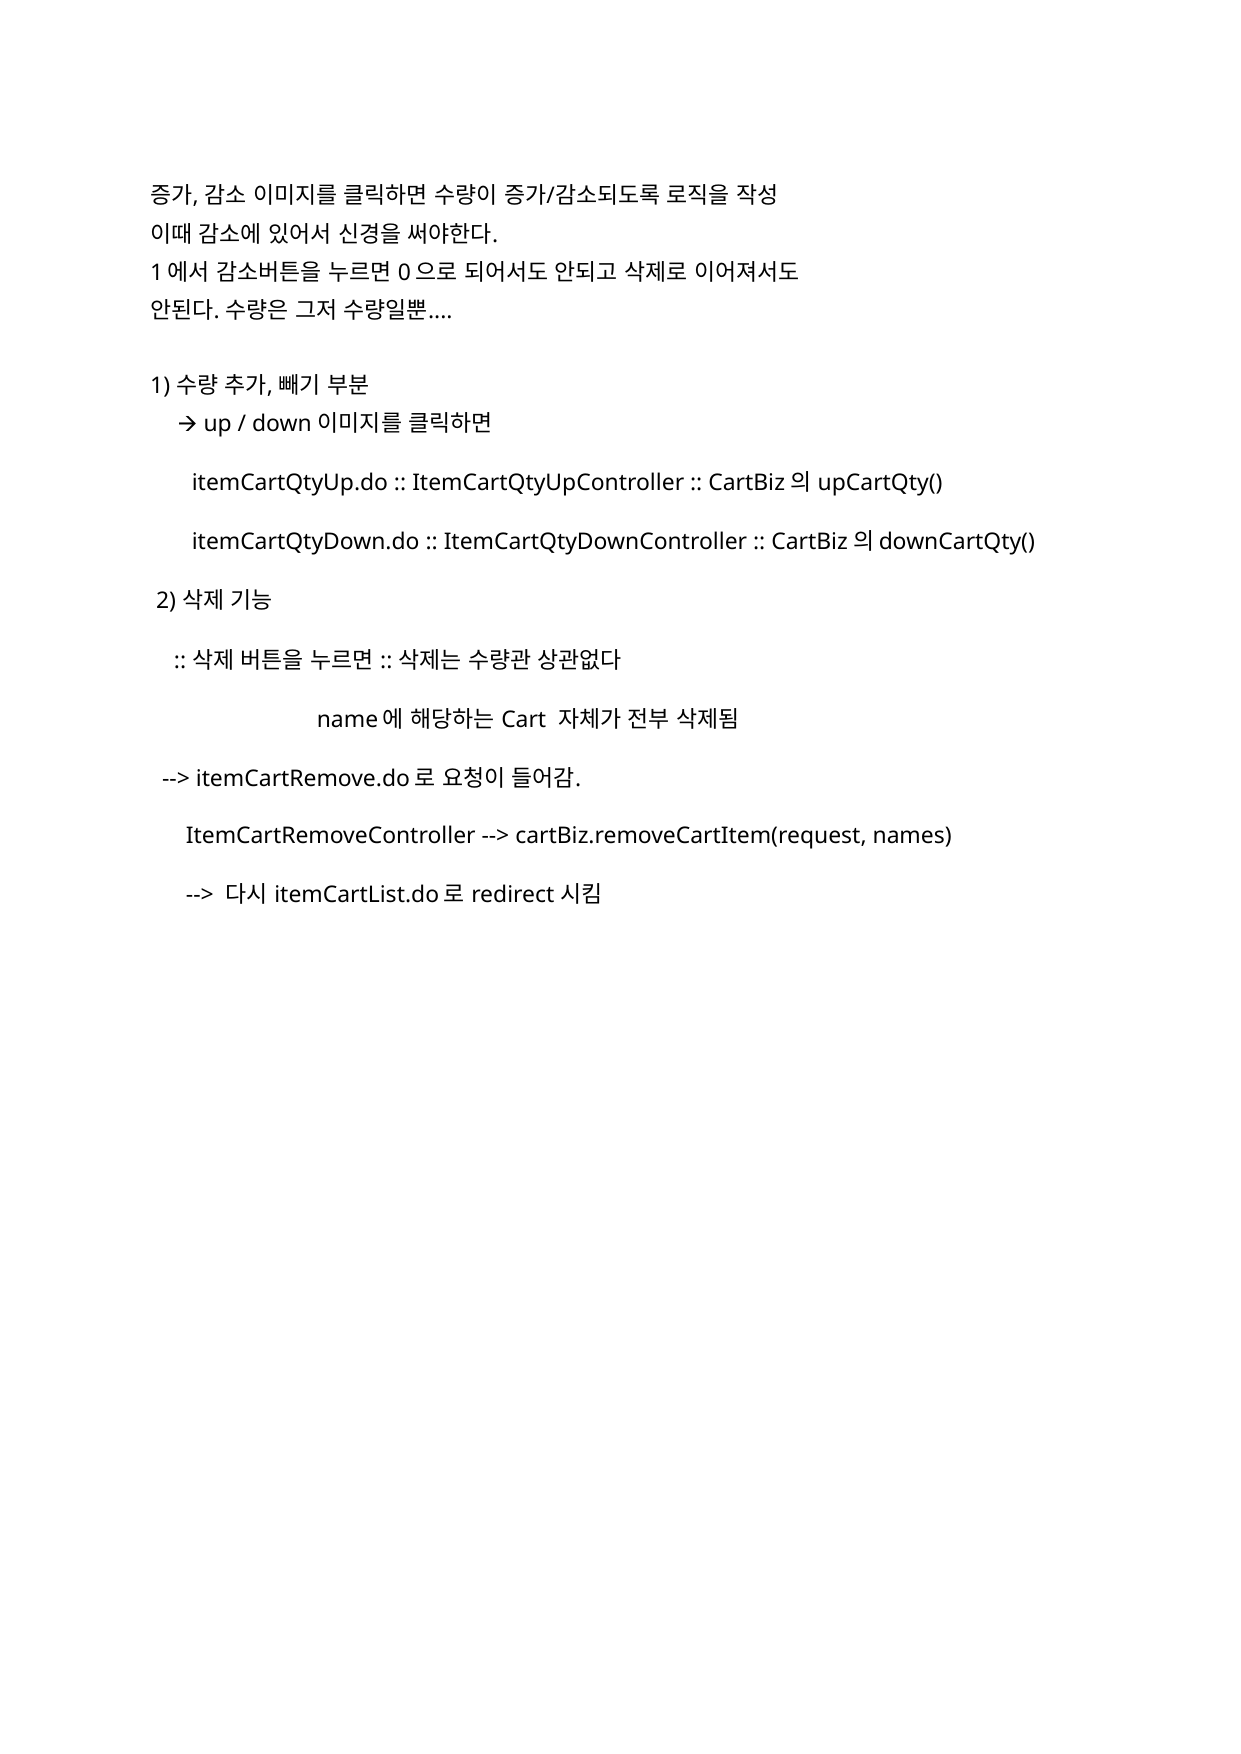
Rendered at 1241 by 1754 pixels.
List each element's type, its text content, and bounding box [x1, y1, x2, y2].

text 2) 삭제 기능 [150, 582, 1090, 616]
text ItemCartRemoveController --> cartBiz.removeCartItem(request, names) [150, 819, 1090, 850]
text --> itemCartRemove.do로 요청이 들어감. [150, 760, 1090, 793]
text 1) 수량 추가, 빼기 부분 [150, 366, 1090, 400]
text up / down 이미지를 클릭하면 [150, 405, 1090, 438]
text 안된다. 수량은 그저 수량일뿐.... [150, 292, 1090, 326]
text name에 해당하는 Cart 자체가 전부 삭제됨 [150, 701, 1090, 734]
text itemCartQtyDown.do :: ItemCartQtyDownController :: CartBiz의downCartQty() [150, 523, 1090, 556]
text 1에서 감소버튼을 누르면 0으로 되어서도 안되고 삭제로 이어져서도 [150, 254, 1090, 287]
text 이때 감소에 있어서 신경을 써야한다. [150, 216, 1090, 249]
text itemCartQtyUp.do :: ItemCartQtyUpController :: CartBiz의 upCartQty() [150, 464, 1090, 497]
text --> 다시 itemCartList.do로 redirect 시킴 [150, 876, 1090, 909]
text :: 삭제 버튼을 누르면 :: 삭제는 수량관 상관없다 [150, 641, 1090, 675]
text 증가, 감소 이미지를 클릭하면 수량이 증가/감소되도록 로직을 작성 [150, 177, 1090, 211]
